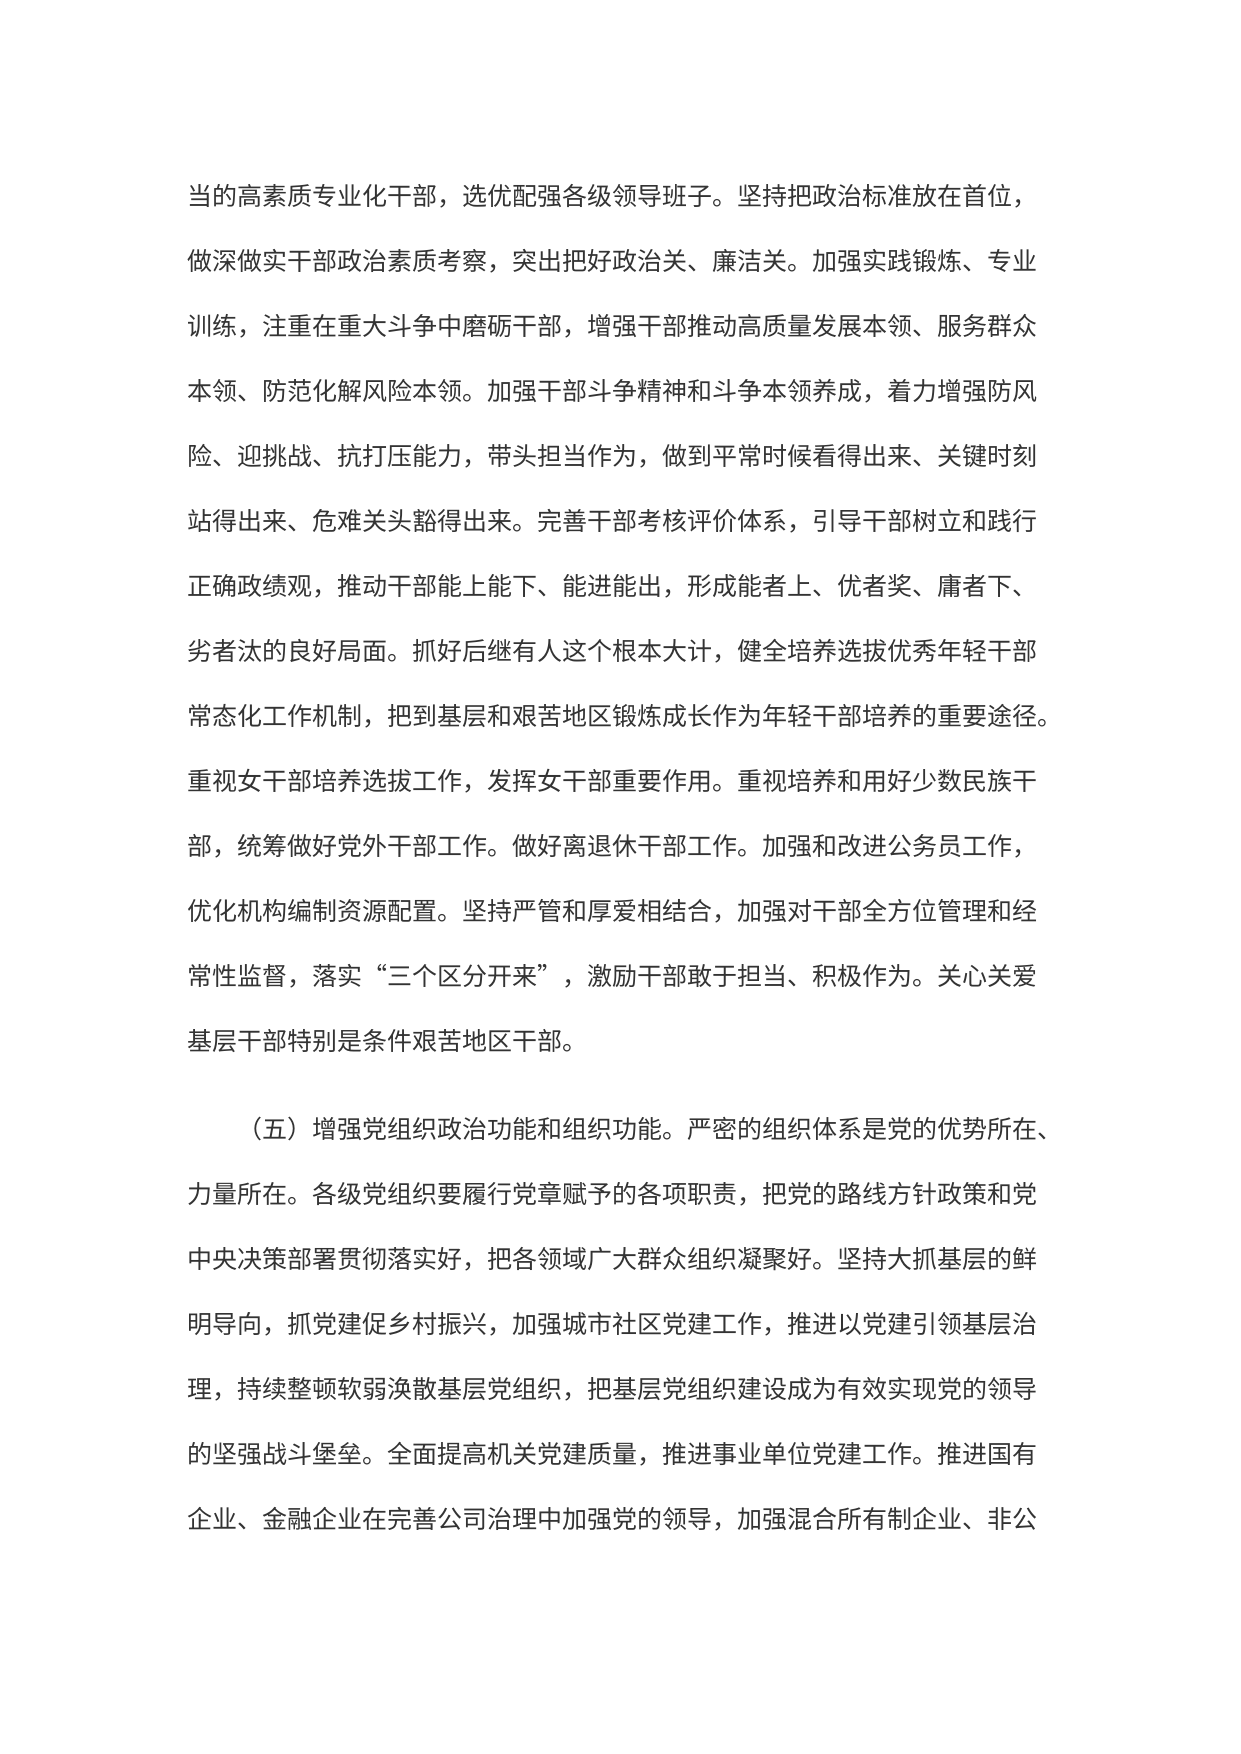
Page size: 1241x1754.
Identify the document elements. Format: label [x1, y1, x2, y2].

text [187, 1095, 1053, 1550]
text [187, 162, 1053, 1072]
